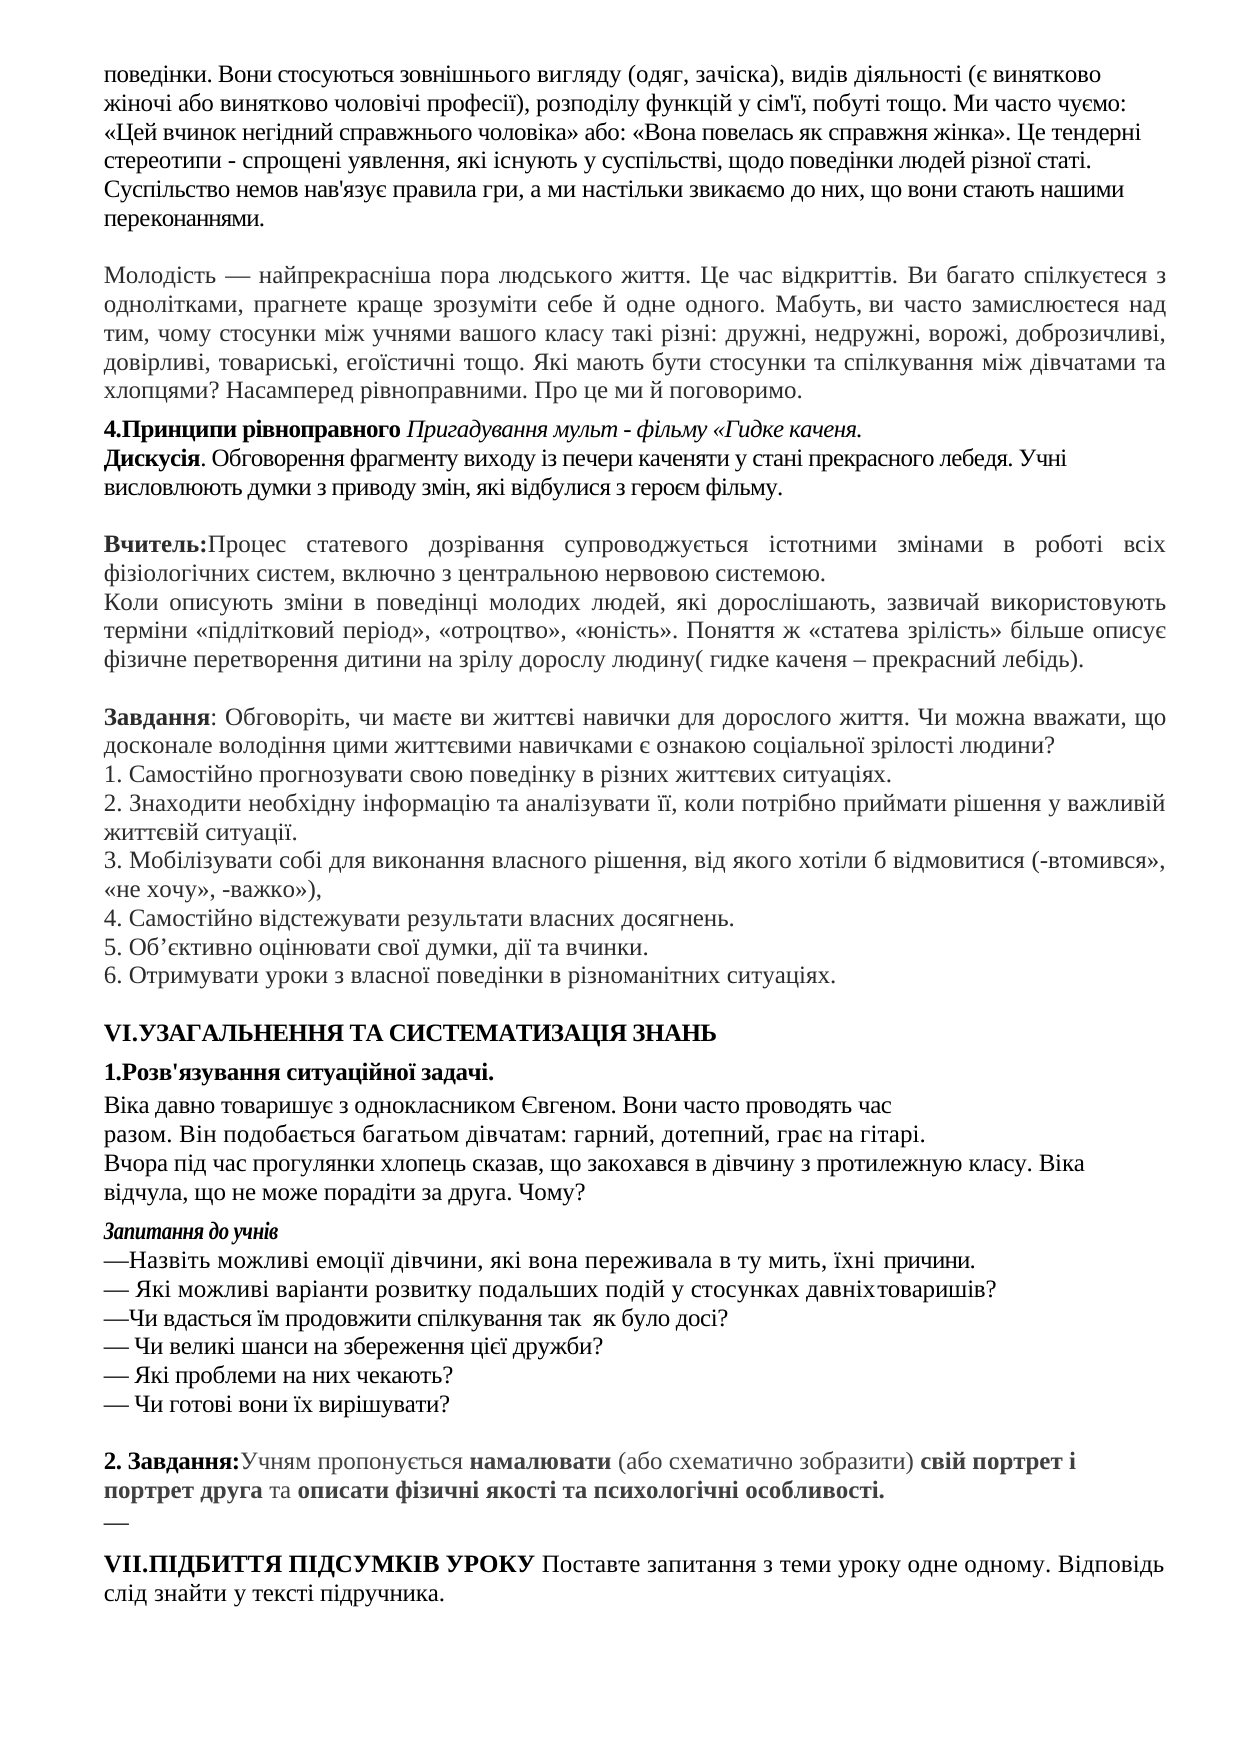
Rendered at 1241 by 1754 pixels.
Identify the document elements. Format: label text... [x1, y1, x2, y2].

text разом. Він подобається багатьом дівчатам: гарний, дотепний, грає на гітарі. [103, 1119, 1166, 1148]
text —Чи вдасться їм продовжити спілкування так як було досі? [103, 1303, 1166, 1331]
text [103, 59, 1166, 232]
text 1.Розв'язування ситуаційної задачі. [103, 1057, 1166, 1086]
text 5. Об’єктивно оцінювати свої думки, дії та вчинки. [103, 932, 1166, 960]
text 1. Самостійно прогнозувати свою поведінку в різних життєвих ситуаціях. [103, 759, 1166, 788]
text 3. Мобілізувати собі для виконання власного рішення, від якого хотіли б відмовитися (-втомився», «не хочу», -важко»), [103, 845, 1166, 903]
text 4.Принципи рівноправного Пригадування мульт - фільму «Гидке каченя. [103, 414, 1121, 443]
text — [103, 1507, 1116, 1536]
text Коли описують зміни в поведінці молодих людей, які дорослішають, зазвичай використовують терміни «підлітковий період», «отроцтво», «юність». Поняття ж «статева зрілість» більше описує фізичне перетворення дитини на зрілу дорослу людину( гидке каченя – прекрасний лебідь). [103, 587, 1166, 673]
text — Чи великі шанси на збереження цієї дружби? [103, 1331, 1166, 1360]
text VII.ПІДБИТТЯ ПІДСУМКІВ УРОКУ Поставте запитання з теми уроку одне одному. Відповідь слід знайти у тексті підручника. [103, 1549, 1166, 1607]
text 4. Самостійно відстежувати результати власних досягнень. [103, 903, 1166, 932]
text Віка давно товаришує з однокласником Євгеном. Вони часто проводять час [103, 1090, 1166, 1119]
text 2. Знаходити необхідну інформацію та аналізувати її, коли потрібно приймати рішення у важливій життєвій ситуації. [103, 788, 1166, 845]
text 2. Завдання:Учням пропонується намалювати (або схематично зобразити) свій портрет і портрет друга та описати фізичні якості та психологічні особливості. [103, 1446, 1166, 1504]
text VI.УЗАГАЛЬНЕННЯ ТА СИСТЕМАТИЗАЦІЯ ЗНАНЬ [103, 1018, 1166, 1047]
text — Які можливі варіанти розвитку подальших подій у стосунках давніхтоваришів? [103, 1274, 1166, 1303]
text Вчора під час прогулянки хлопець сказав, що закохався в дівчину з протилежную класу. Віка відчула, що не може порадіти за друга. Чому? [103, 1148, 1121, 1205]
text Вчитель:Процес статевого дозрівання супроводжується істотними змінами в роботі всіх фізіологічних систем, включно з центральною нервовою системою. [103, 529, 1166, 587]
text — Чи готові вони їх вирішувати? [103, 1389, 1166, 1418]
text 6. Отримувати уроки з власної поведінки в різноманітних ситуаціях. [103, 960, 1166, 989]
text Запитання до учнів [103, 1216, 1166, 1245]
text Дискусія. Обговорення фрагменту виходу із печери каченяти у стані прекрасного лебедя. Учні висловлюють думки з приводу змін, які відбулися з героєм фільму. [103, 443, 1121, 500]
text —Назвіть можливі емоції дівчини, які вона переживала в ту мить, їхні причини. [103, 1245, 1121, 1274]
text Молодість — найпрекрасніша пора людського життя. Це час відкриттів. Ви багато спілкуєтеся з однолітками, прагнете краще зрозуміти себе й одне одного. Мабуть, ви часто замислюєтеся над тим, чому стосунки між учнями вашого класу такі різні: дружні, недружні, ворожі, доброзичливі, довірливі, товариські, егоїстичні тощо. Які мають бути стосунки та спілкування між дівчатами та хлопцями? Насамперед рівноправними. Про це ми й поговоримо. [103, 260, 1166, 404]
text — Які проблеми на них чекають? [103, 1360, 1166, 1389]
text Завдання: Обговоріть, чи маєте ви життєві навички для дорослого життя. Чи можна вважати, що досконале володіння цими життєвими навичками є ознакою соціальної зрілості людини? [103, 702, 1166, 759]
